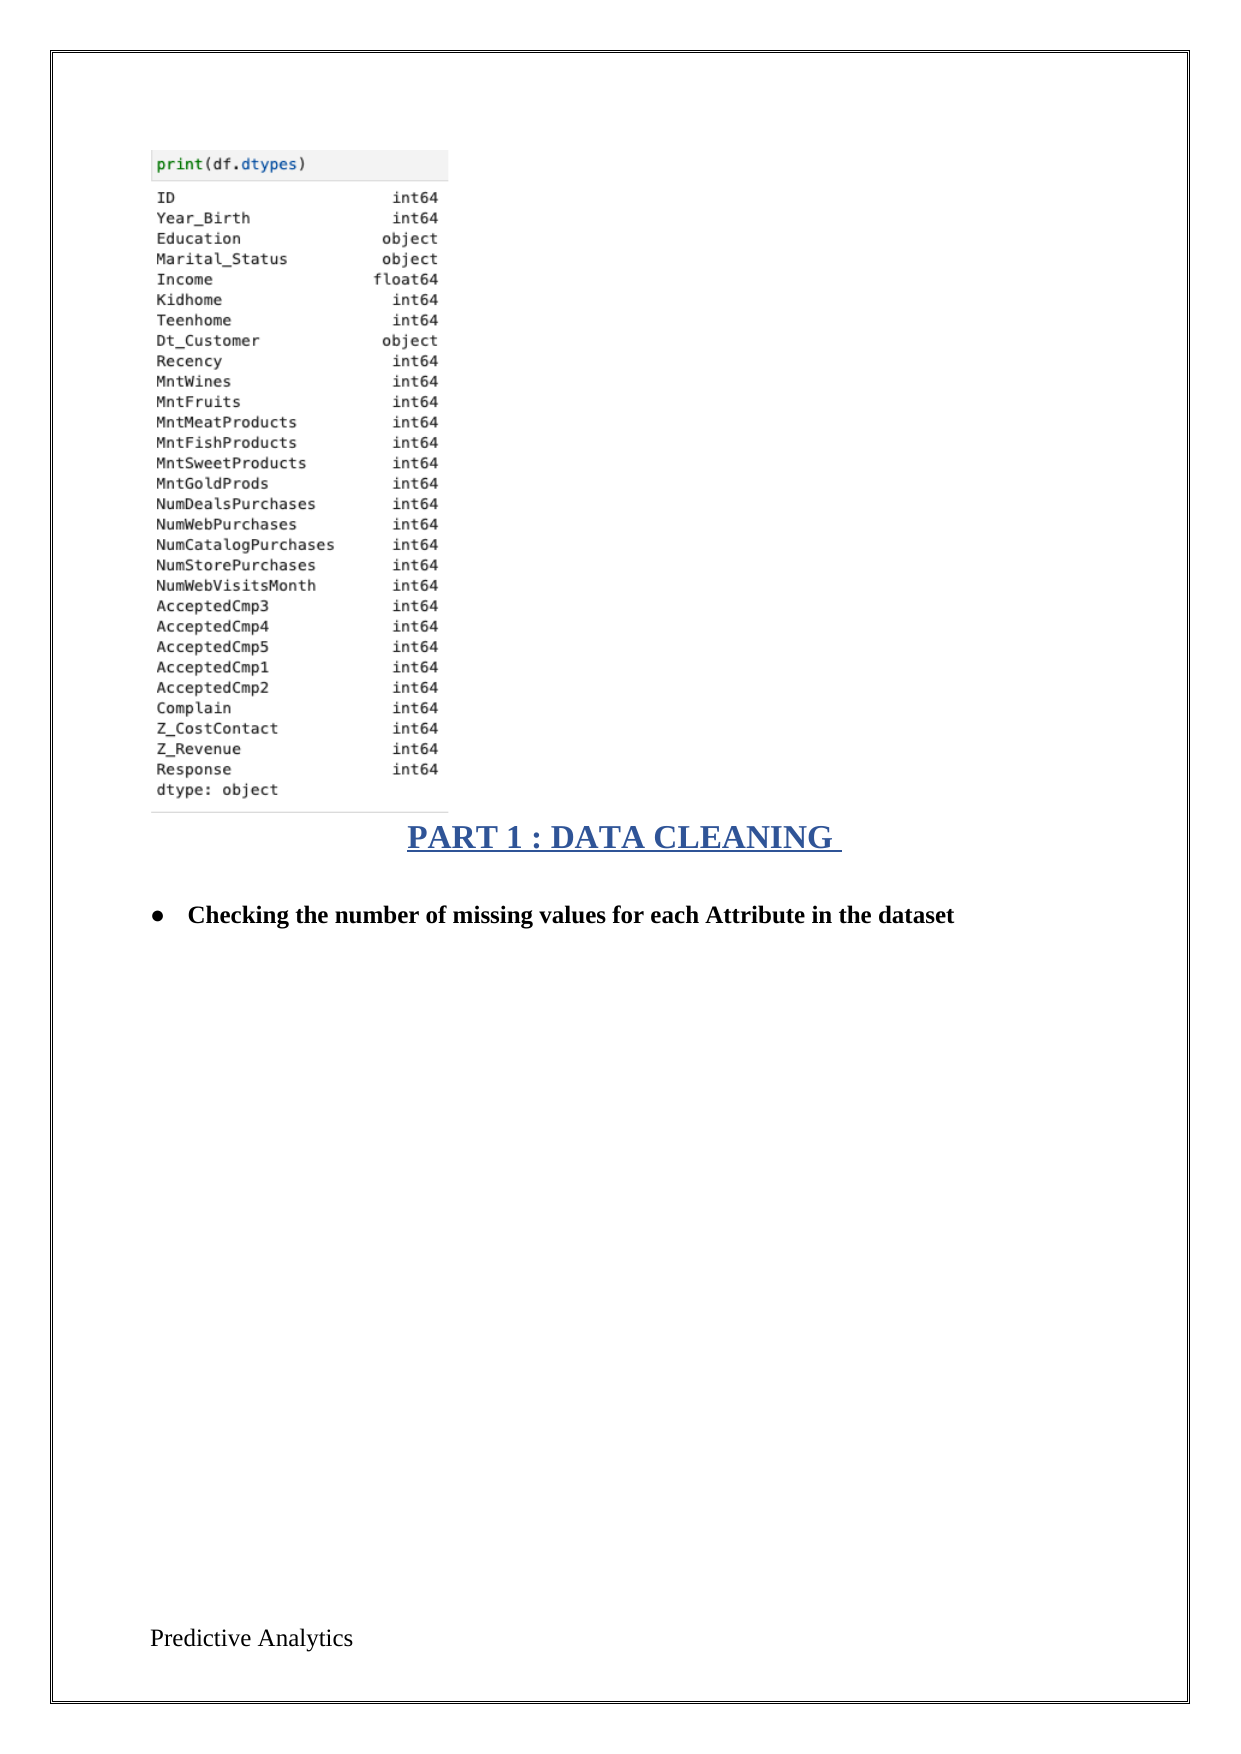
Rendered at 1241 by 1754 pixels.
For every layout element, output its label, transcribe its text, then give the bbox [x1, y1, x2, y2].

picture [150, 150, 449, 813]
list Checking the number of missing values for each Attribute in the dataset [150, 900, 1090, 928]
text PART 1 : DATA CLEANING [150, 817, 1090, 855]
